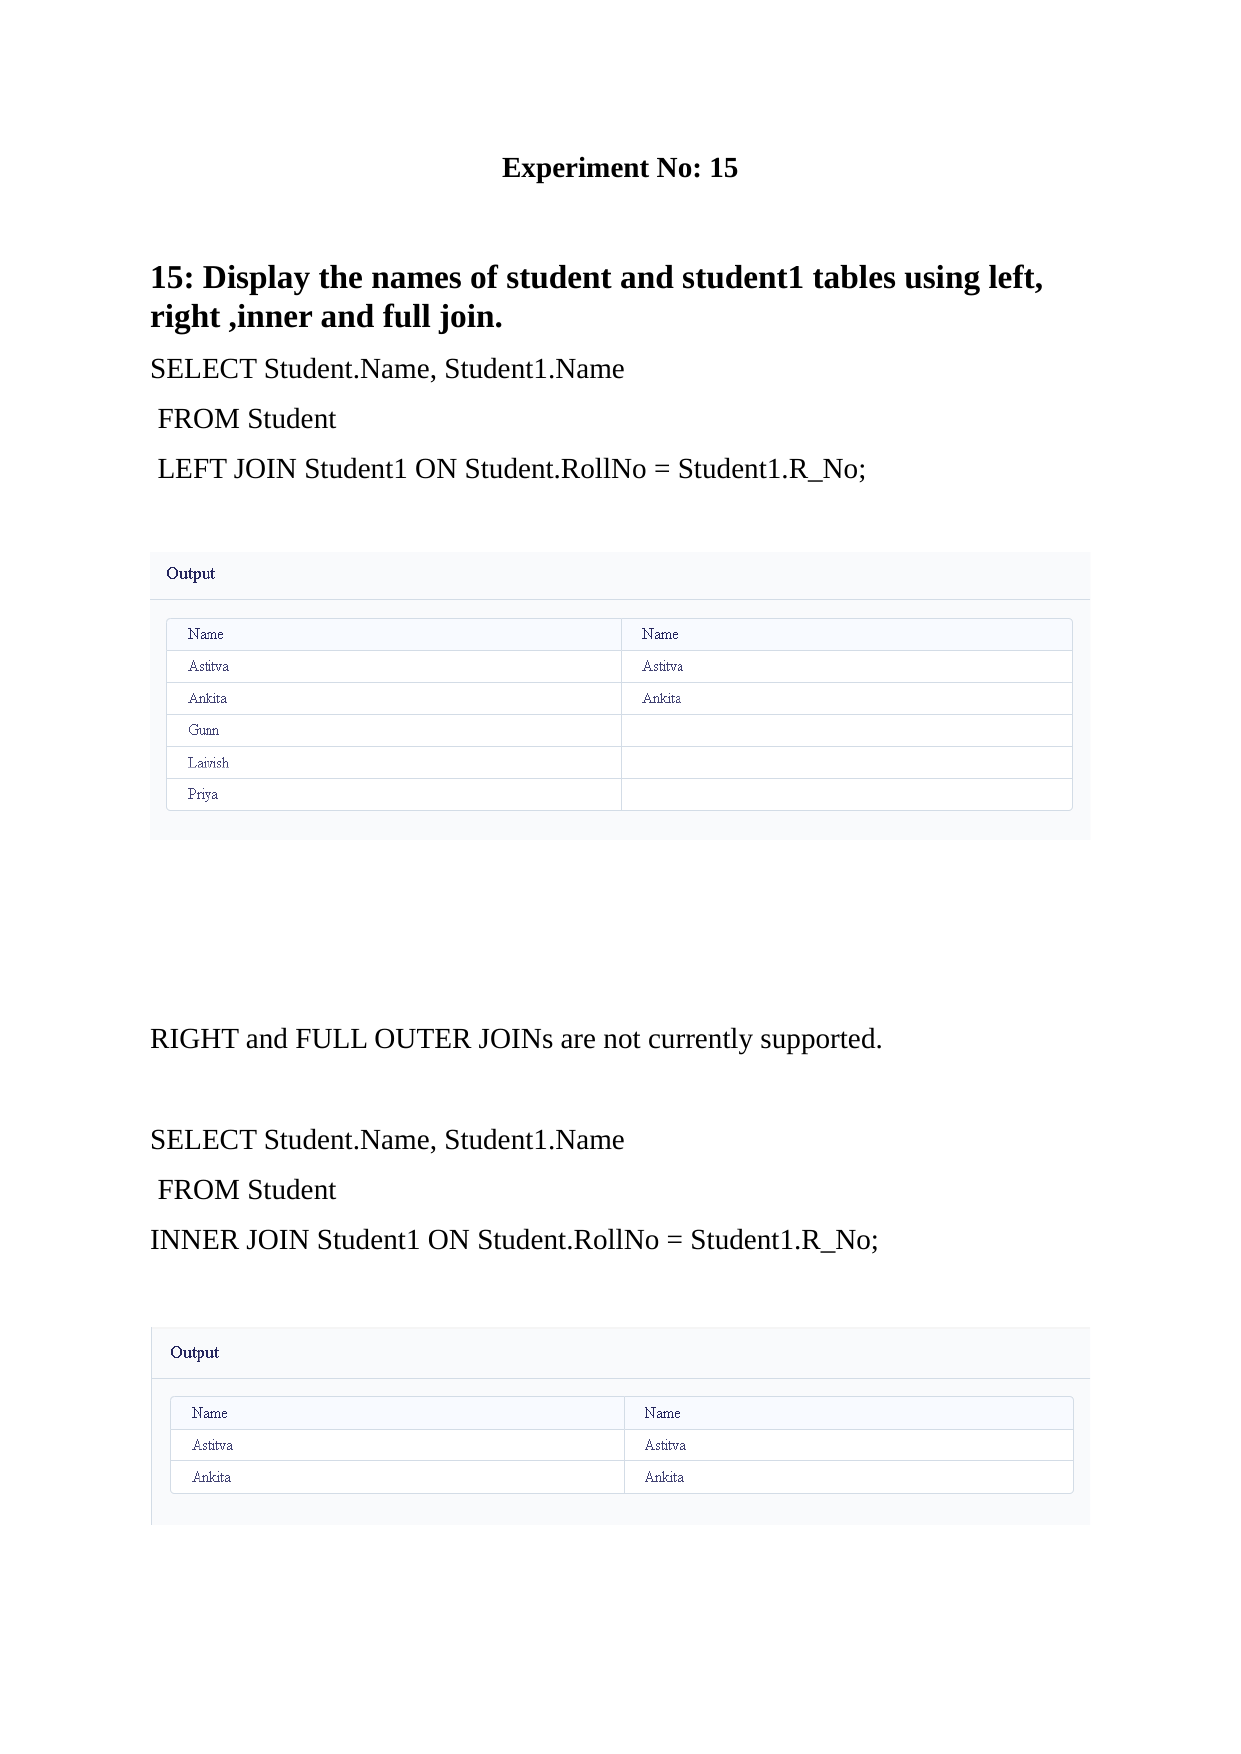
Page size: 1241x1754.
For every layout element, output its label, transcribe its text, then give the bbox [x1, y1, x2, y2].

text Experiment No: 15 [150, 150, 1090, 183]
text SELECT Student.Name, Student1.Name [150, 1122, 1090, 1155]
text FROM Student [150, 401, 1090, 435]
text 15: Display the names of student and student1 tables using left, right ,inner and full join. [150, 258, 1090, 334]
picture [150, 1327, 1091, 1525]
text SELECT Student.Name, Student1.Name [150, 351, 1090, 385]
text INNER JOIN Student1 ON Student.RollNo = Student1.R_No; [150, 1222, 1090, 1256]
text FROM Student [150, 1172, 1090, 1206]
text RIGHT and FULL OUTER JOINs are not currently supported. [150, 1021, 1090, 1055]
picture [150, 552, 1091, 840]
text LEFT JOIN Student1 ON Student.RollNo = Student1.R_No; [150, 452, 1090, 485]
